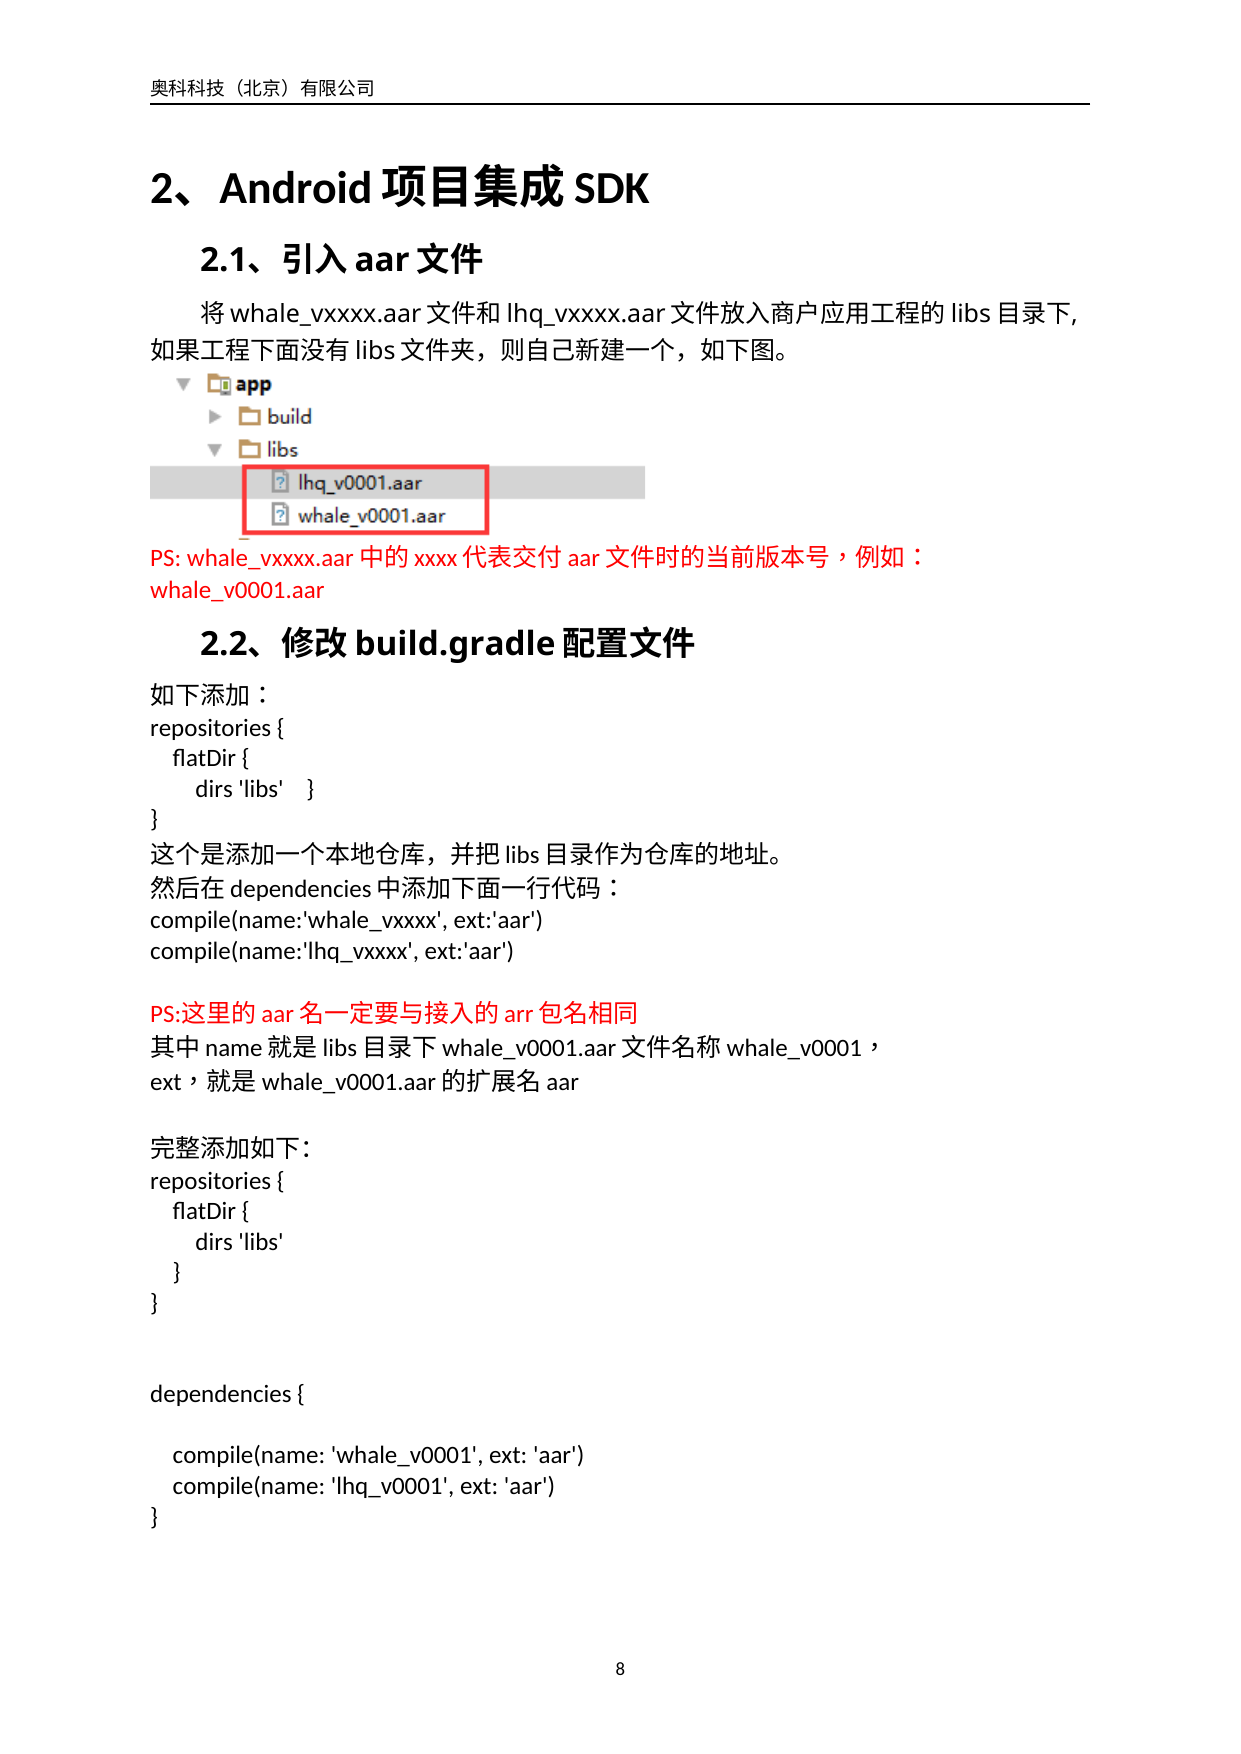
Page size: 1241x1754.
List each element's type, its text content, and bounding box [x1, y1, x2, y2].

text } [150, 1287, 1090, 1317]
text PS:这里的aar名一定要与接入的arr包名相同 [150, 996, 1090, 1030]
text dirs 'libs' [150, 1226, 1090, 1256]
text 如下添加： [150, 678, 1090, 712]
text flatDir { [150, 1195, 1090, 1226]
text 然后在dependencies中添加下面一行代码： [150, 870, 1090, 904]
text } [150, 1256, 1090, 1287]
subtitle 2.2、修改build.gradle配置文件 [200, 617, 1090, 665]
text repositories { [150, 712, 1090, 742]
text 这个是添加一个本地仓库，并把libs目录作为仓库的地址。 [150, 834, 1090, 870]
text flatDir { [150, 742, 1090, 773]
text repositories { [150, 1165, 1090, 1195]
text } [150, 803, 1090, 834]
subtitle 2、Android项目集成SDK [150, 150, 1090, 216]
text compile(name: 'whale_v0001', ext: 'aar') [150, 1439, 1090, 1470]
subtitle 2.1、引入aar文件 [200, 233, 1090, 281]
text 将whale_vxxxx.aar文件和lhq_vxxxx.aar文件放入商户应用工程的libs目录下,如果工程下面没有libs文件夹，则自己新建一个，如下图。 [150, 294, 1090, 366]
text compile(name: 'lhq_v0001', ext: 'aar') [150, 1470, 1090, 1501]
text ext，就是whale_v0001.aar的扩展名aar [150, 1064, 1090, 1098]
picture [150, 366, 646, 540]
text compile(name:'lhq_vxxxx', ext:'aar') [150, 935, 1090, 965]
text compile(name:'whale_vxxxx', ext:'aar') [150, 904, 1090, 935]
text 其中name就是libs目录下whale_v0001.aar文件名称whale_v0001， [150, 1030, 1090, 1064]
text dependencies { [150, 1378, 1090, 1409]
text dirs 'libs' } [150, 773, 1090, 803]
text } [150, 1501, 1090, 1531]
text 完整添加如下： [150, 1129, 1090, 1165]
text PS: whale_vxxxx.aar中的xxxx代表交付aar文件时的当前版本号，例如：whale_v0001.aar [150, 540, 1090, 604]
